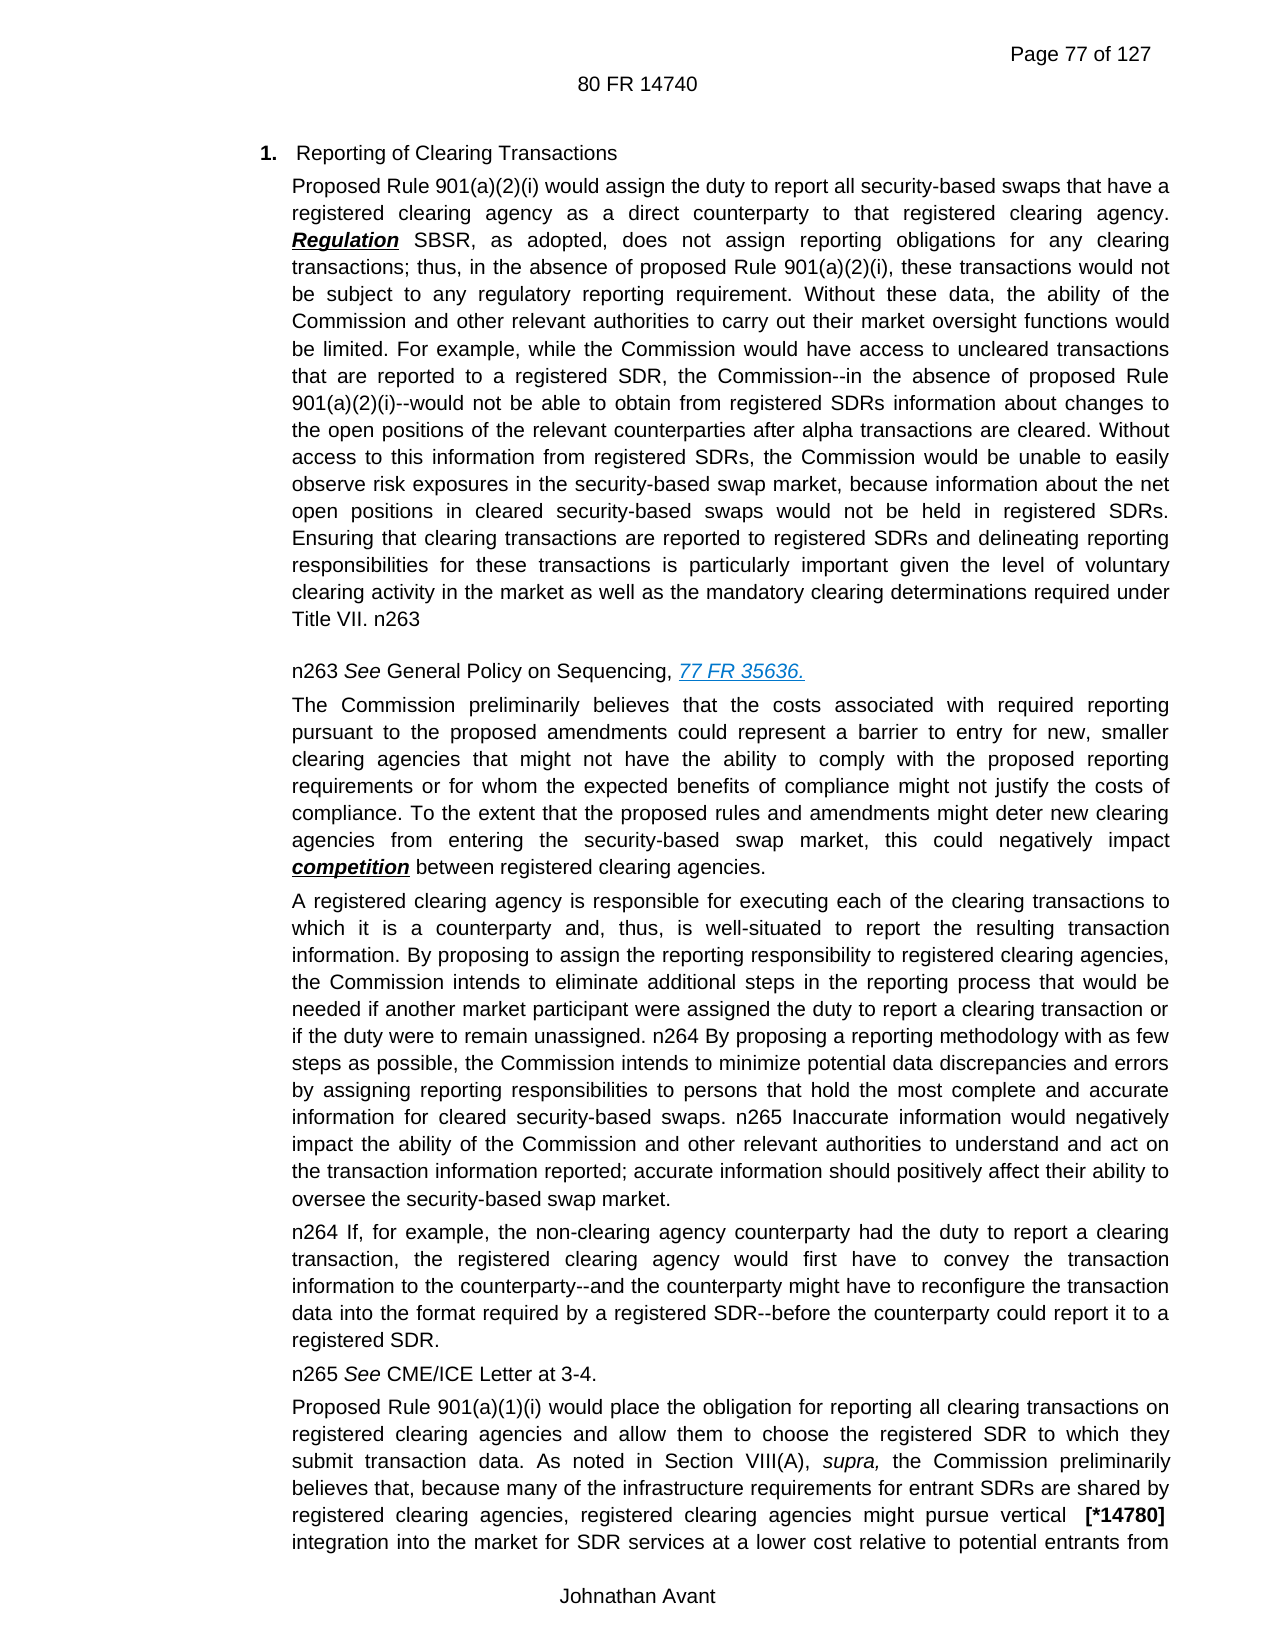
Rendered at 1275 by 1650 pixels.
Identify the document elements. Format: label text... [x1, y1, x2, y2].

text The Commission preliminarily believes that the costs associated with required reporting pursuant to the proposed amendments could represent a barrier to entry for new, smaller clearing agencies that might not have the ability to comply with the proposed reporting requirements or for whom the expected benefits of compliance might not justify the costs of compliance. To the extent that the proposed rules and amendments might deter new clearing agencies from entering the security-based swap market, this could negatively impact competition between registered clearing agencies. [292, 689, 1171, 879]
text n264 If, for example, the non-clearing agency counterparty had the duty to report a clearing transaction, the registered clearing agency would first have to convey the transaction information to the counterparty--and the counterparty might have to reconfigure the transaction data into the format required by a registered SDR--before the counterparty could report it to a registered SDR. [292, 1217, 1171, 1352]
list Reporting of Clearing Transactions [254, 137, 1171, 164]
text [292, 1392, 1171, 1554]
text n265 See CME/ICE Letter at 3-4. [292, 1358, 1171, 1385]
text n263 See General Policy on Sequencing, 77 FR 35636. [292, 656, 1171, 683]
text Proposed Rule 901(a)(2)(i) would assign the duty to report all security-based swaps that have a registered clearing agency as a direct counterparty to that registered clearing agency. Regulation SBSR, as adopted, does not assign reporting obligations for any clearing transactions; thus, in the absence of proposed Rule 901(a)(2)(i), these transactions would not be subject to any regulatory reporting requirement. Without these data, the ability of the Commission and other relevant authorities to carry out their market oversight functions would be limited. For example, while the Commission would have access to uncleared transactions that are reported to a registered SDR, the Commission--in the absence of proposed Rule 901(a)(2)(i)--would not be able to obtain from registered SDRs information about changes to the open positions of the relevant counterparties after alpha transactions are cleared. Without access to this information from registered SDRs, the Commission would be unable to easily observe risk exposures in the security-based swap market, because information about the net open positions in cleared security-based swaps would not be held in registered SDRs. Ensuring that clearing transactions are reported to registered SDRs and delineating reporting responsibilities for these transactions is particularly important given the level of voluntary clearing activity in the market as well as the mandatory clearing determinations required under Title VII. n263 [292, 171, 1171, 631]
text A registered clearing agency is responsible for executing each of the clearing transactions to which it is a counterparty and, thus, is well-situated to report the resulting transaction information. By proposing to assign the reporting responsibility to registered clearing agencies, the Commission intends to eliminate additional steps in the reporting process that would be needed if another market participant were assigned the duty to report a clearing transaction or if the duty were to remain unassigned. n264 By proposing a reporting methodology with as few steps as possible, the Commission intends to minimize potential data discrepancies and errors by assigning reporting responsibilities to persons that hold the most complete and accurate information for cleared security-based swaps. n265 Inaccurate information would negatively impact the ability of the Commission and other relevant authorities to understand and act on the transaction information reported; accurate information should positively affect their ability to oversee the security-based swap market. [292, 885, 1171, 1210]
